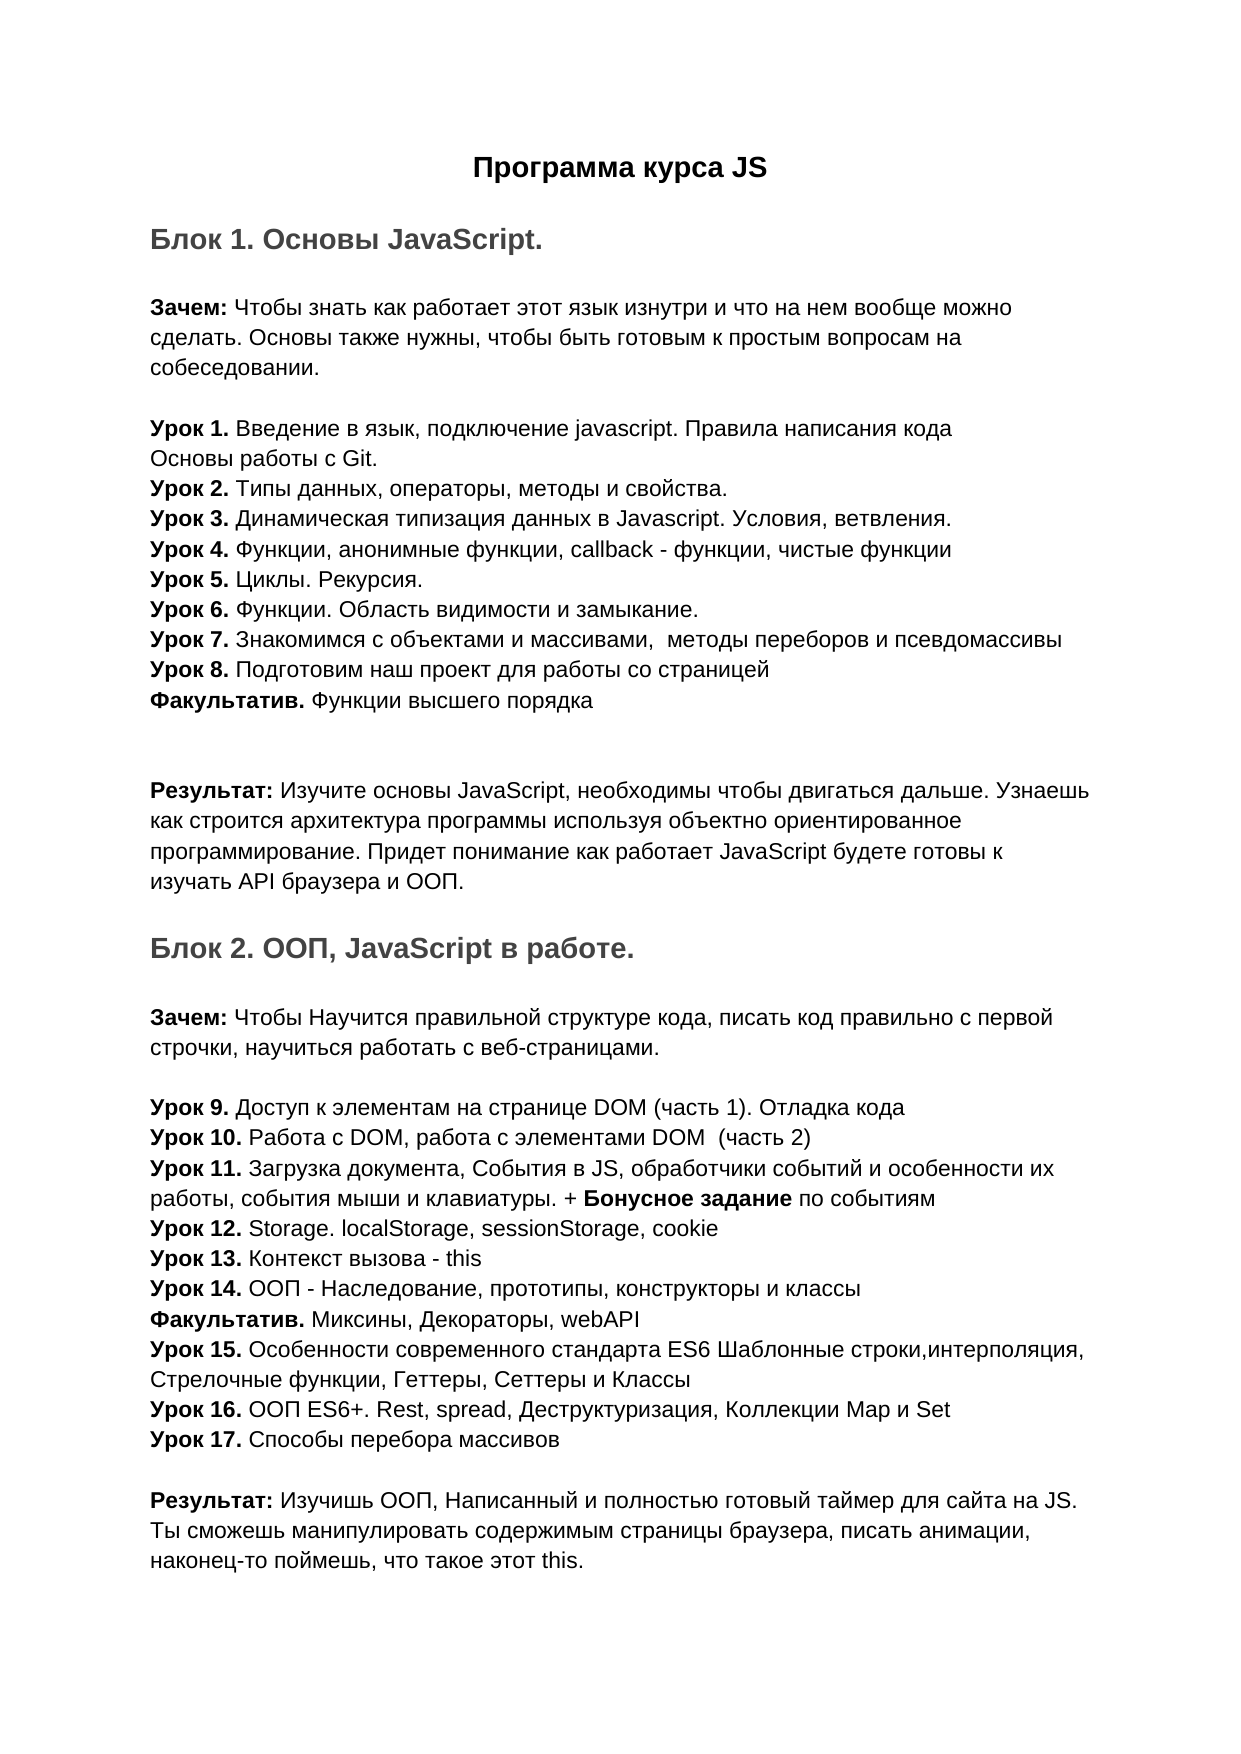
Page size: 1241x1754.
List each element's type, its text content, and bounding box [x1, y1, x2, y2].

text Урок 8. Подготовим наш проект для работы со страницей [150, 656, 1090, 683]
text Урок 2. Типы данных, операторы, методы и свойства. [150, 475, 1090, 502]
text Зачем: Чтобы Научится правильной структуре кода, писать код правильно с первой строчки, научиться работать с веб-страницами. [150, 1003, 1090, 1060]
text Зачем: Чтобы знать как работает этот язык изнутри и что на нем вообще можно сделать. Основы также нужны, чтобы быть готовым к простым вопросам на собеседовании. [150, 294, 1090, 381]
text Результат: Изучите основы JavaScript, необходимы чтобы двигаться дальше. Узнаешь как строится архитектура программы используя объектно ориентированное программирование. Придет понимание как работает JavaScript будете готовы к изучать API браузера и ООП. [150, 777, 1090, 894]
text Урок 15. Особенности современного стандарта ES6 Шаблонные строки,интерполяция, Стрелочные функции, Геттеры, Сеттеры и Классы [150, 1336, 1090, 1392]
text Урок 10. Работа с DOM, работа с элементами DOM (часть 2) [150, 1124, 1090, 1151]
text Урок 13. Контекст вызова - this [150, 1245, 1090, 1272]
text Урок 7. Знакомимся с объектами и массивами, методы переборов и псевдомассивы [150, 626, 1090, 653]
text Урок 6. Функции. Область видимости и замыкание. [150, 596, 1090, 622]
text Урок 12. Storage. localStorage, sessionStorage, cookie [150, 1215, 1090, 1241]
text Факультатив. Миксины, Декораторы, webAPI [150, 1306, 1090, 1332]
text Урок 1. Введение в язык, подключение javascript. Правила написания кода [150, 415, 1090, 441]
text Урок 4. Функции, анонимные функции, callback - функции, чистые функции [150, 536, 1090, 562]
subtitle Блок 2. ООП, JavaScript в работе. [150, 931, 1090, 965]
text Урок 17. Способы перебора массивов [150, 1426, 1090, 1453]
text Урок 5. Циклы. Рекурсия. [150, 566, 1090, 592]
text Урок 16. ООП ES6+. Rest, spread, Деструктуризация, Коллекции Map и Set [150, 1396, 1090, 1423]
subtitle Блок 1. Основы JavaScript. [150, 222, 1090, 255]
text Программа курса JS [150, 150, 1090, 183]
text Урок 3. Динамическая типизация данных в Javascript. Условия, ветвления. [150, 505, 1090, 532]
text Урок 11. Загрузка документа, События в JS, обработчики событий и особенности их работы, события мыши и клавиатуры. + Бонусное задание по событиям [150, 1154, 1090, 1211]
text Факультатив. Функции высшего порядка [150, 687, 1090, 713]
text Результат: Изучишь ООП, Написанный и полностью готовый таймер для сайта на JS. Ты сможешь манипулировать содержимым страницы браузера, писать анимации, наконец-то поймешь, что такое этот this. [150, 1487, 1090, 1574]
text Урок 9. Доступ к элементам на странице DOM (часть 1). Отладка кода [150, 1094, 1090, 1121]
text Основы работы с Git. [150, 445, 1090, 471]
text Урок 14. ООП - Наследование, прототипы, конструкторы и классы [150, 1275, 1090, 1302]
